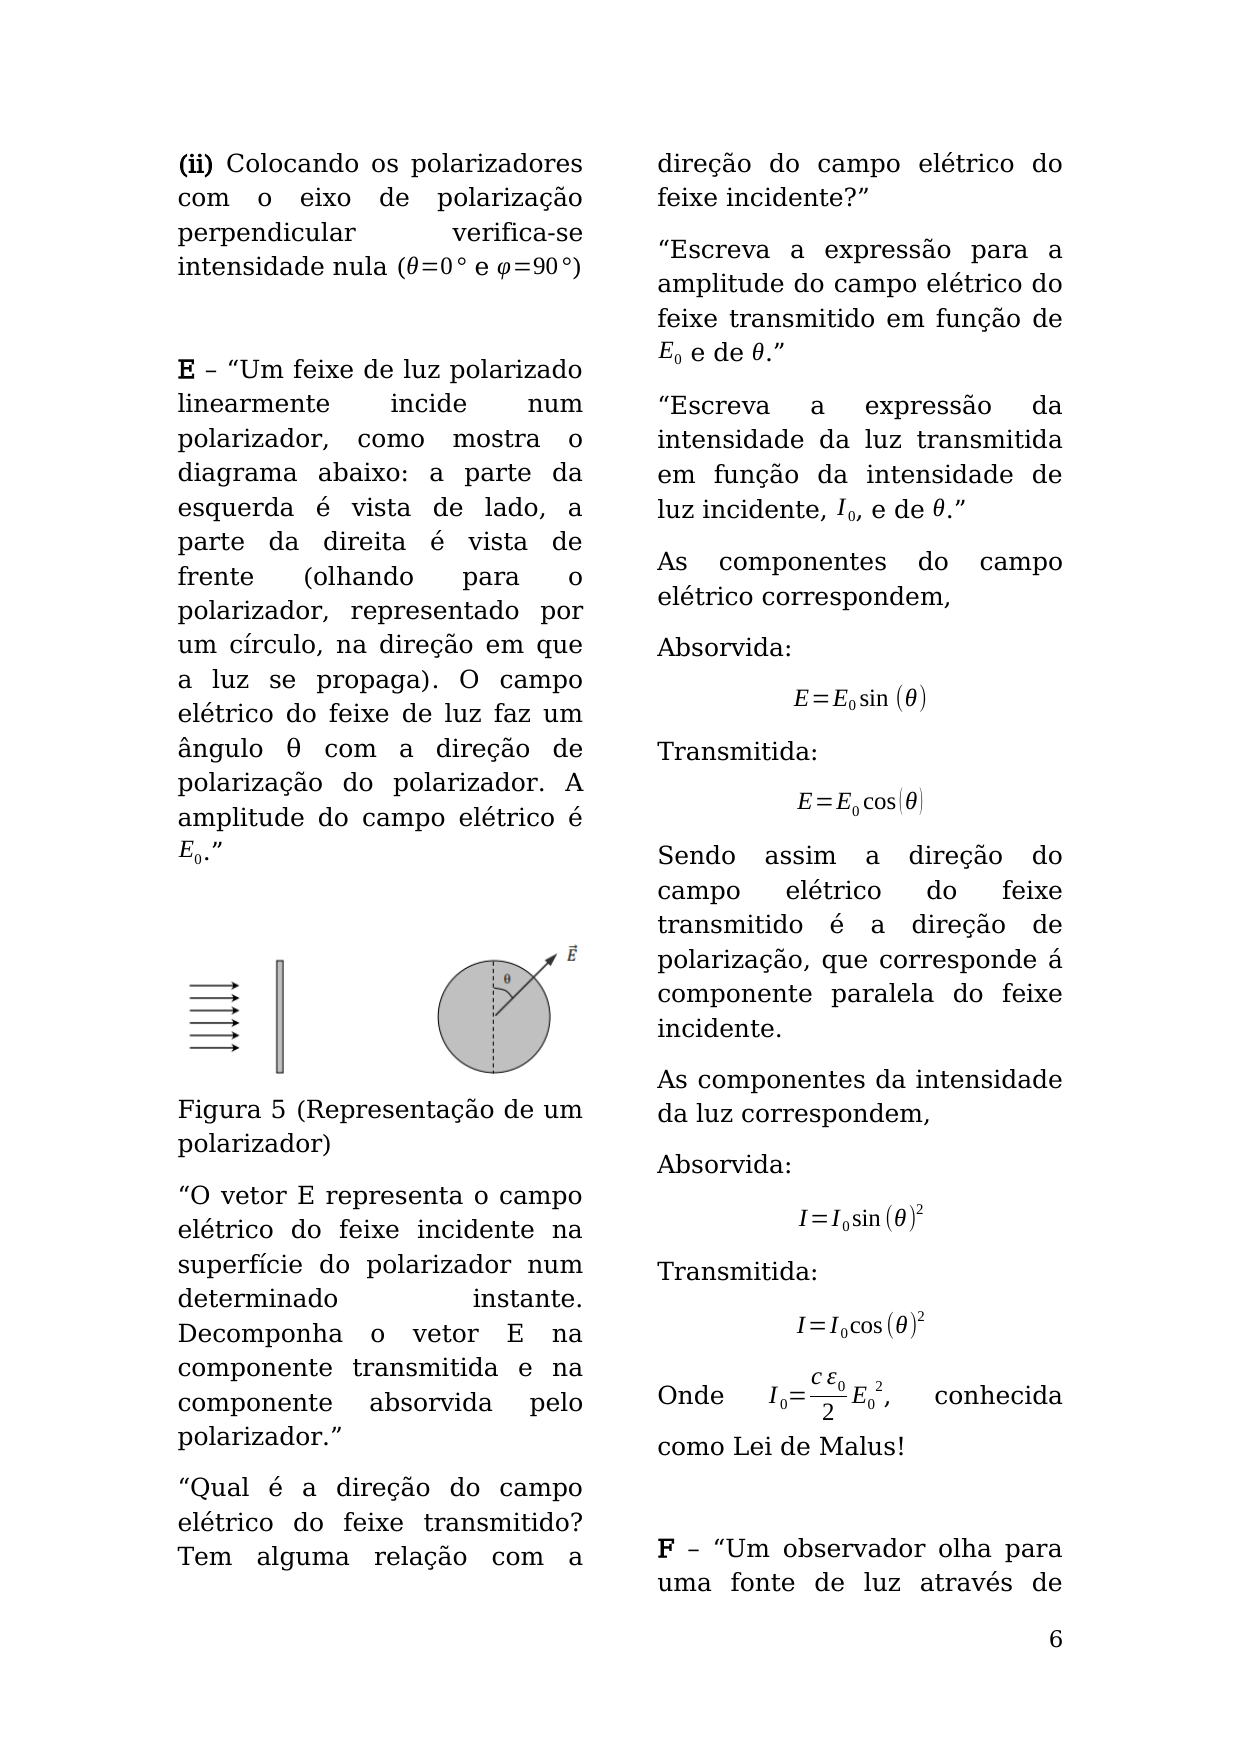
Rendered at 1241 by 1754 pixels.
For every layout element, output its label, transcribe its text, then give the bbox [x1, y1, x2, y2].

text Transmitida: [657, 1256, 1063, 1286]
text “Qual é a direção do campo elétrico do feixe transmitido? Tem alguma relação com a direção do campo elétrico do feixe incidente?” [177, 1472, 583, 1571]
text E – “Um feixe de luz polarizado linearmente incide num polarizador, como mostra o diagrama abaixo: a parte da esquerda é vista de lado, a parte da direita é vista de frente (olhando para o polarizador, representado por um círculo, na direção em que a luz se propaga). O campo elétrico do feixe de luz faz um ângulo θ com a direção de polarização do polarizador. A amplitude do campo elétrico é .” [177, 353, 583, 868]
text (ii) Colocando os polarizadores com o eixo de polarização perpendicular verifica-se intensidade nula ( e ) [177, 148, 583, 281]
text “Qual é a direção do campo elétrico do feixe transmitido? Tem alguma relação com a direção do campo elétrico do feixe incidente?” [657, 148, 1063, 212]
text As componentes do campo elétrico correspondem, [657, 546, 1063, 610]
text “Escreva a expressão da intensidade da luz transmitida em função da intensidade de luz incidente, , e de .” [657, 390, 1063, 524]
text Figura 5 (Representação de um polarizador) [177, 1094, 583, 1158]
text Onde , conhecida como Lei de Malus! [657, 1363, 1063, 1460]
text “O vetor E representa o campo elétrico do feixe incidente na superfície do polarizador num determinado instante. Decomponha o vetor E na componente transmitida e na componente absorvida pelo polarizador.” [177, 1179, 583, 1451]
picture [176, 940, 583, 1077]
text Absorvida: [657, 631, 1063, 661]
text As componentes da intensidade da luz correspondem, [657, 1063, 1063, 1128]
text Sendo assim a direção do campo elétrico do feixe transmitido é a direção de polarização, que corresponde á componente paralela do feixe incidente. [657, 840, 1063, 1042]
text Absorvida: [657, 1149, 1063, 1179]
text “Escreva a expressão para a amplitude do campo elétrico do feixe transmitido em função de e de .” [657, 233, 1063, 368]
text Transmitida: [657, 735, 1063, 765]
